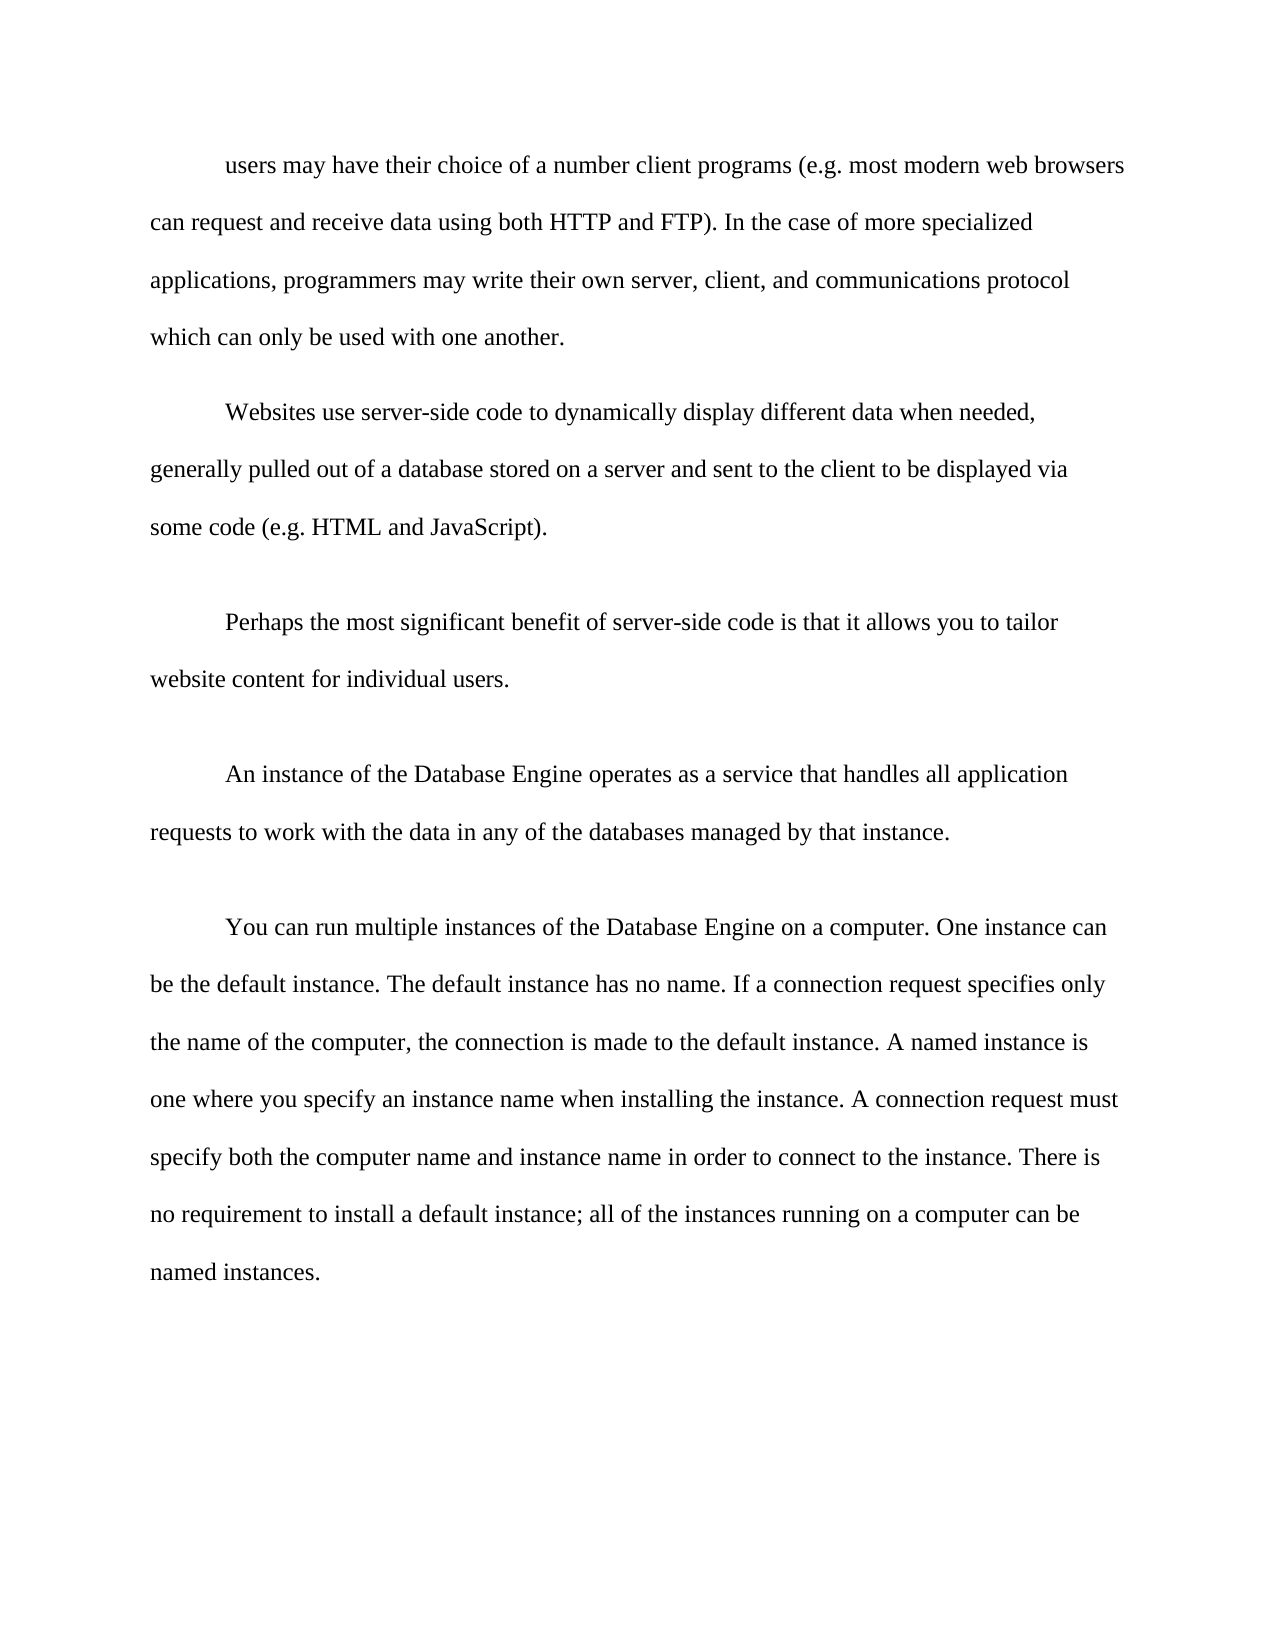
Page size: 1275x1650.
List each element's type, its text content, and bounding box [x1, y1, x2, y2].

text You can run multiple instances of the Database Engine on a computer. One instance can be the default instance. The default instance has no name. If a connection request specifies only the name of the computer, the connection is made to the default instance. A named instance is one where you specify an instance name when installing the instance. A connection request must specify both the computer name and instance name in order to connect to the instance. There is no requirement to install a default instance; all of the instances running on a computer can be named instances. [150, 912, 1125, 1285]
text users may have their choice of a number client programs (e.g. most modern web browsers can request and receive data using both HTTP and FTP). In the case of more specialized applications, programmers may write their own server, client, and communications protocol which can only be used with one another. [150, 150, 1125, 351]
text Perhaps the most significant benefit of server-side code is that it allows you to tailor website content for individual users. [150, 607, 1125, 693]
text An instance of the Database Engine operates as a service that handles all application requests to work with the data in any of the databases managed by that instance. [150, 759, 1125, 845]
text Websites use server-side code to dynamically display different data when needed, generally pulled out of a database stored on a server and sent to the client to be displayed via some code (e.g. HTML and JavaScript). [150, 397, 1125, 540]
